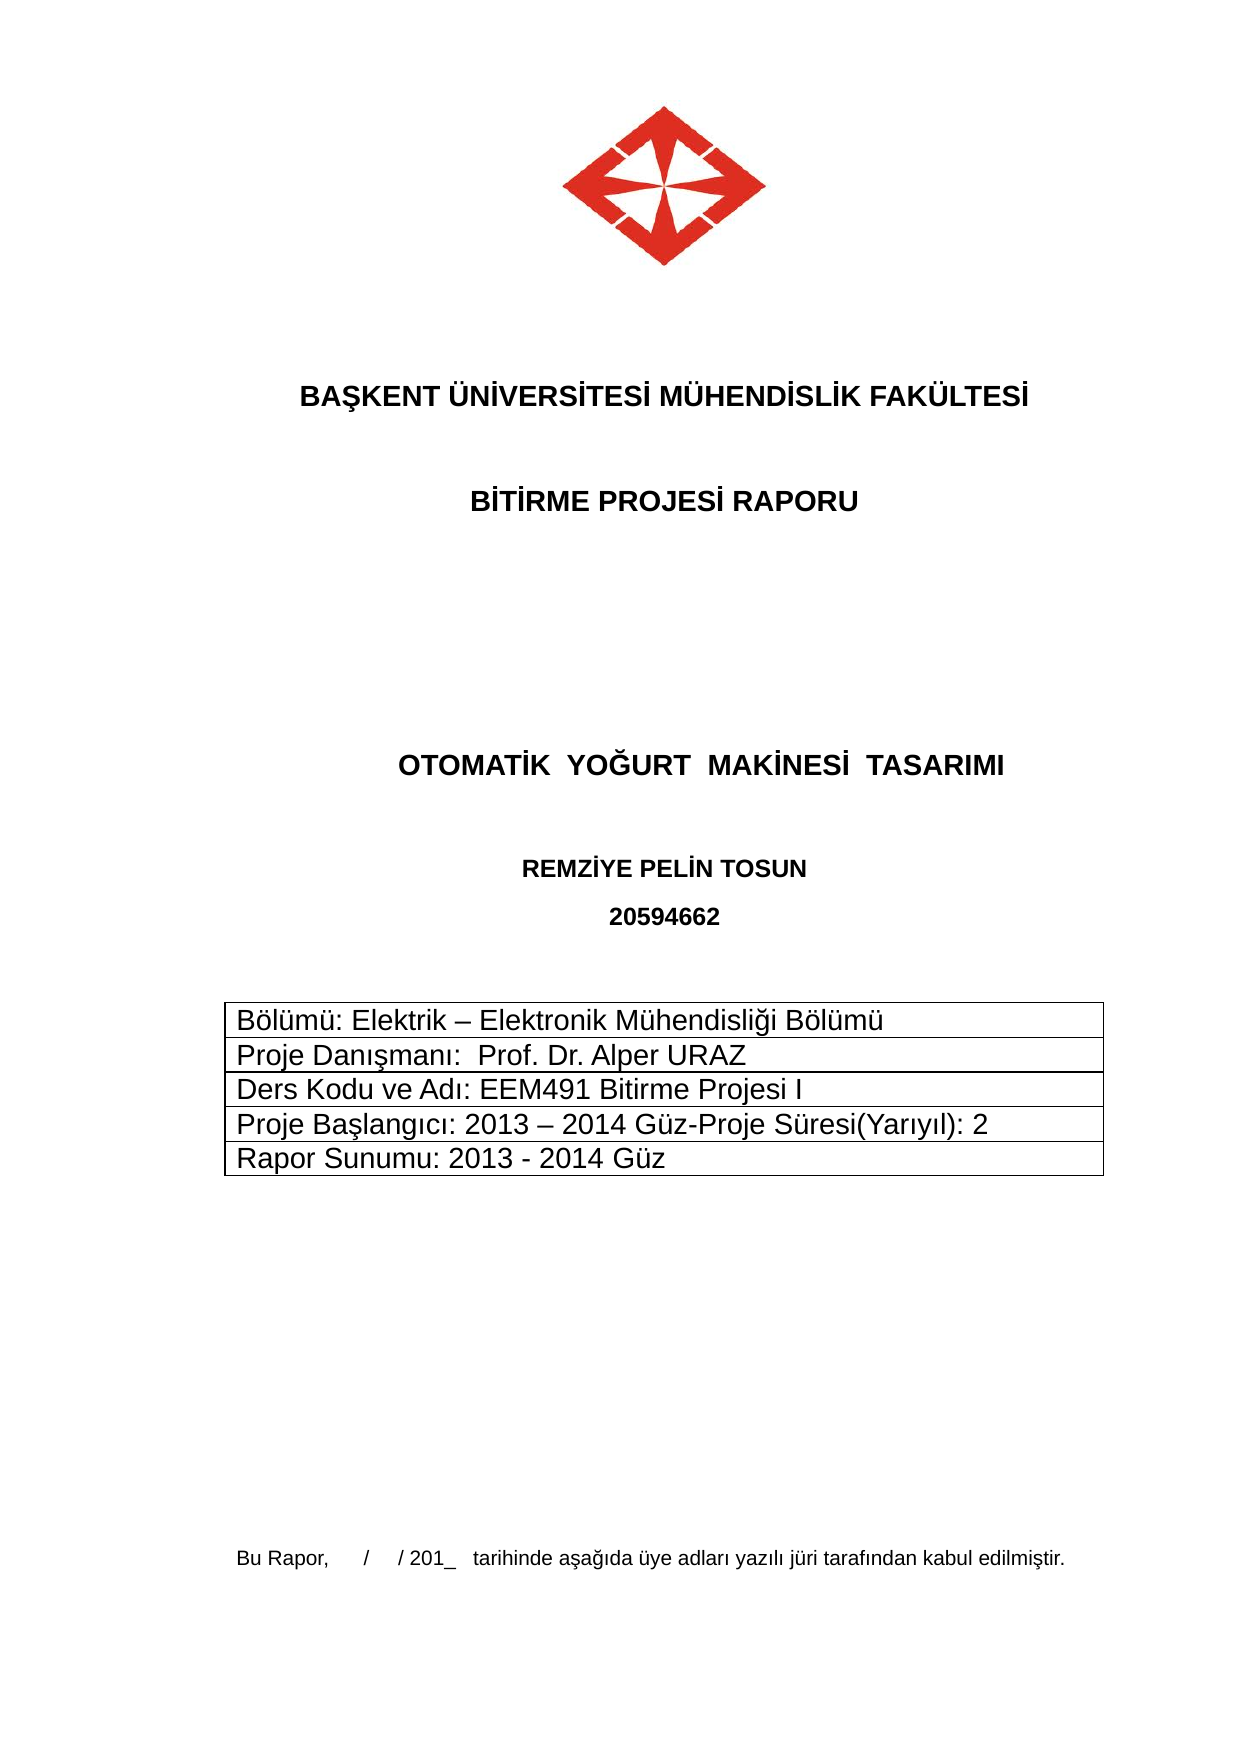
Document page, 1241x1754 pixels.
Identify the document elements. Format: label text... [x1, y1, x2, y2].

text 20594662 [236, 902, 1093, 930]
text REMZİYE PELİN TOSUN [236, 854, 1093, 883]
text BİTİRME PROJESİ RAPORU [236, 484, 1093, 518]
text OTOMATİK YOĞURT MAKİNESİ TASARIMI [236, 748, 1093, 782]
table_cell Ders Kodu ve Adı: EEM491 Bitirme Projesi I [226, 1073, 1103, 1106]
table_header Bölümü: Elektrik – Elektronik Mühendisliği Bölümü [226, 1003, 1103, 1037]
table_cell Rapor Sunumu: 2013 - 2014 Güz [226, 1142, 1103, 1175]
table_cell Proje Danışmanı: Prof. Dr. Alper URAZ [226, 1038, 1103, 1071]
table_cell Proje Başlangıcı: 2013 – 2014 Güz-Proje Süresi(Yarıyıl): 2 [226, 1107, 1103, 1141]
text BAŞKENT ÜNİVERSİTESİ MÜHENDİSLİK FAKÜLTESİ [236, 379, 1093, 412]
picture [557, 100, 772, 271]
text Bu Rapor, / / 201_ tarihinde aşağıda üye adları yazılı jüri tarafından kabul edilmiştir. [236, 1546, 1093, 1570]
